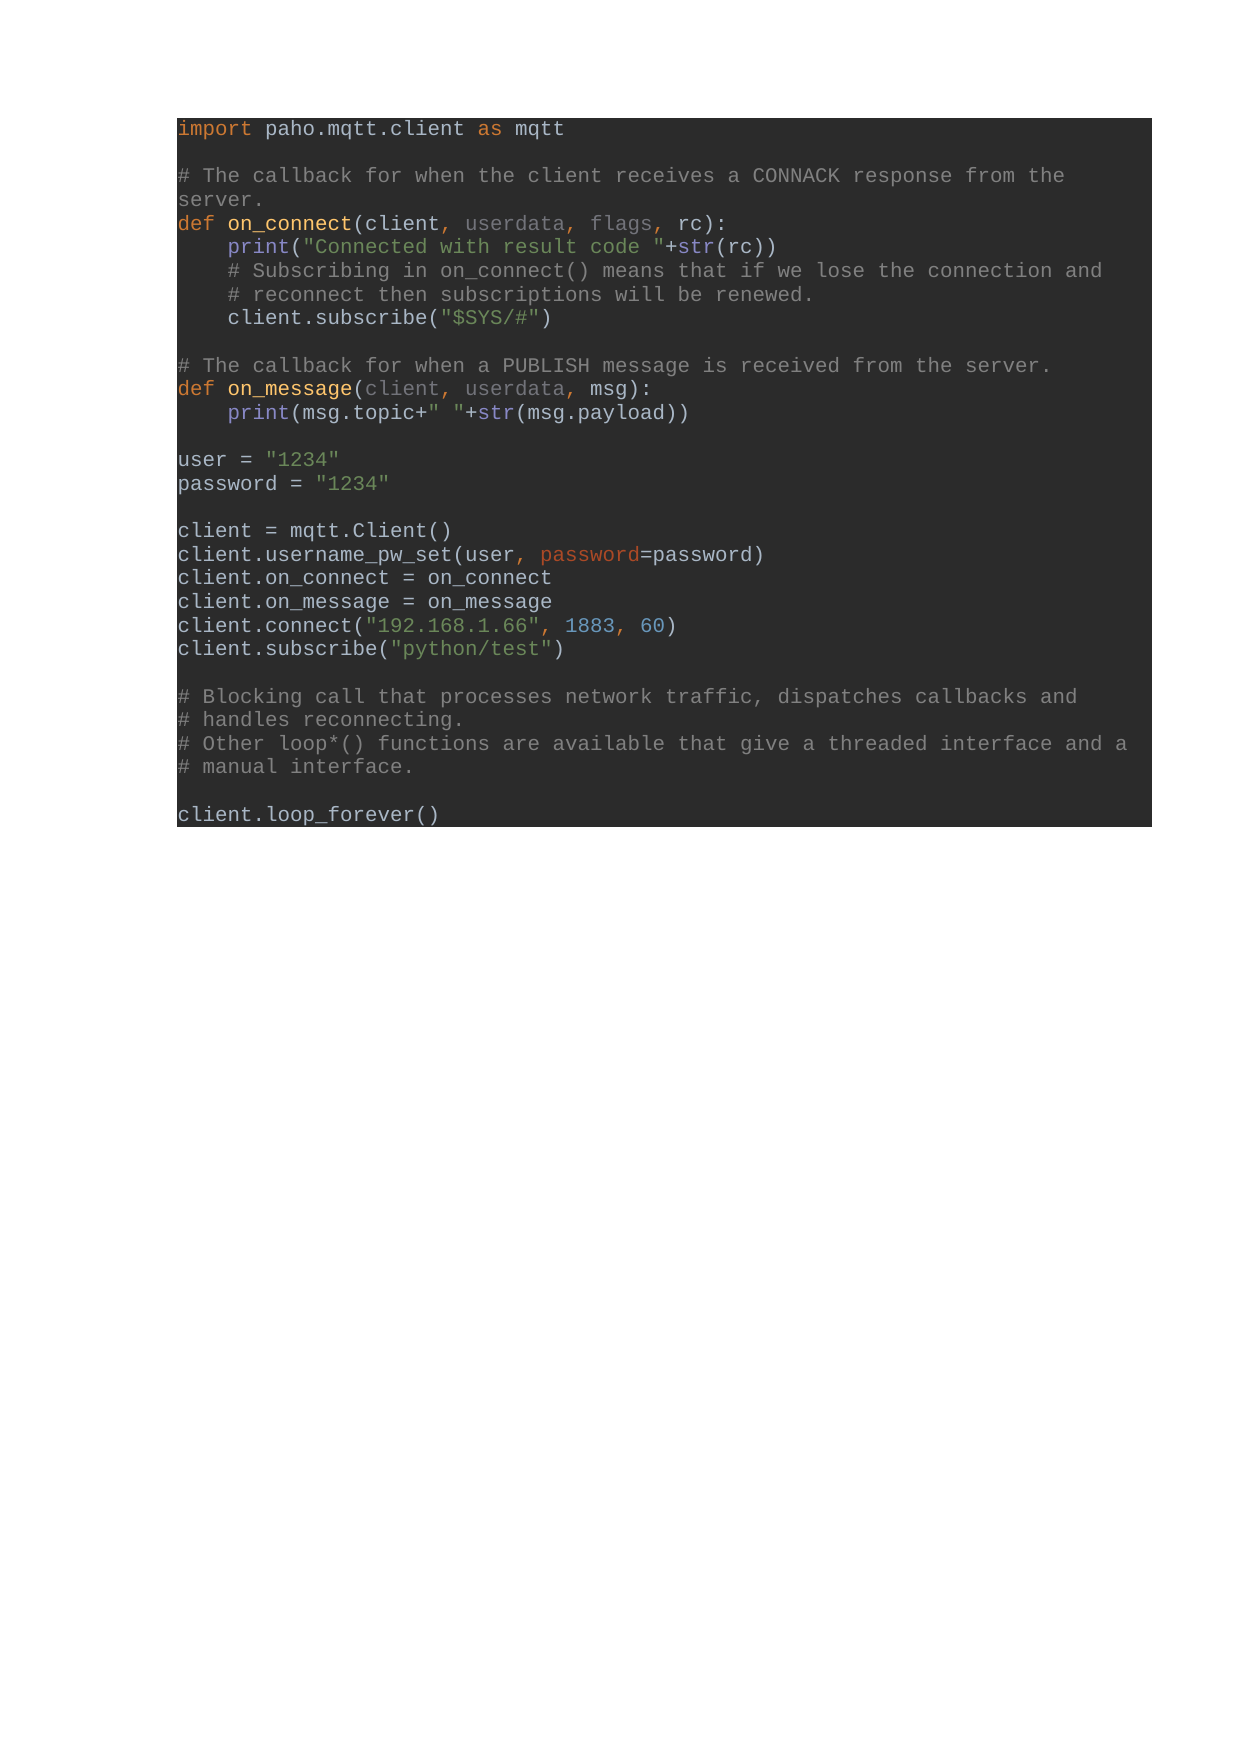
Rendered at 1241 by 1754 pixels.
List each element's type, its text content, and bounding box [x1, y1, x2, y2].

text import paho.mqtt.client as mqtt # The callback for when the client receives a CONNACK response from the server. def on_connect(client, userdata, flags, rc): print("Connected with result code "+str(rc)) # Subscribing in on_connect() means that if we lose the connection and # reconnect then subscriptions will be renewed. client.subscribe("$SYS/#") # The callback for when a PUBLISH message is received from the server. def on_message(client, userdata, msg): print(msg.topic+" "+str(msg.payload)) user = "1234" password = "1234" client = mqtt.Client() client.username_pw_set(user, password=password) client.on_connect = on_connect client.on_message = on_message client.connect("192.168.1.66", 1883, 60) client.subscribe("python/test") # Blocking call that processes network traffic, dispatches callbacks and # handles reconnecting. # Other loop*() functions are available that give a threaded interface and a # manual interface. client.loop_forever() [177, 118, 1152, 827]
